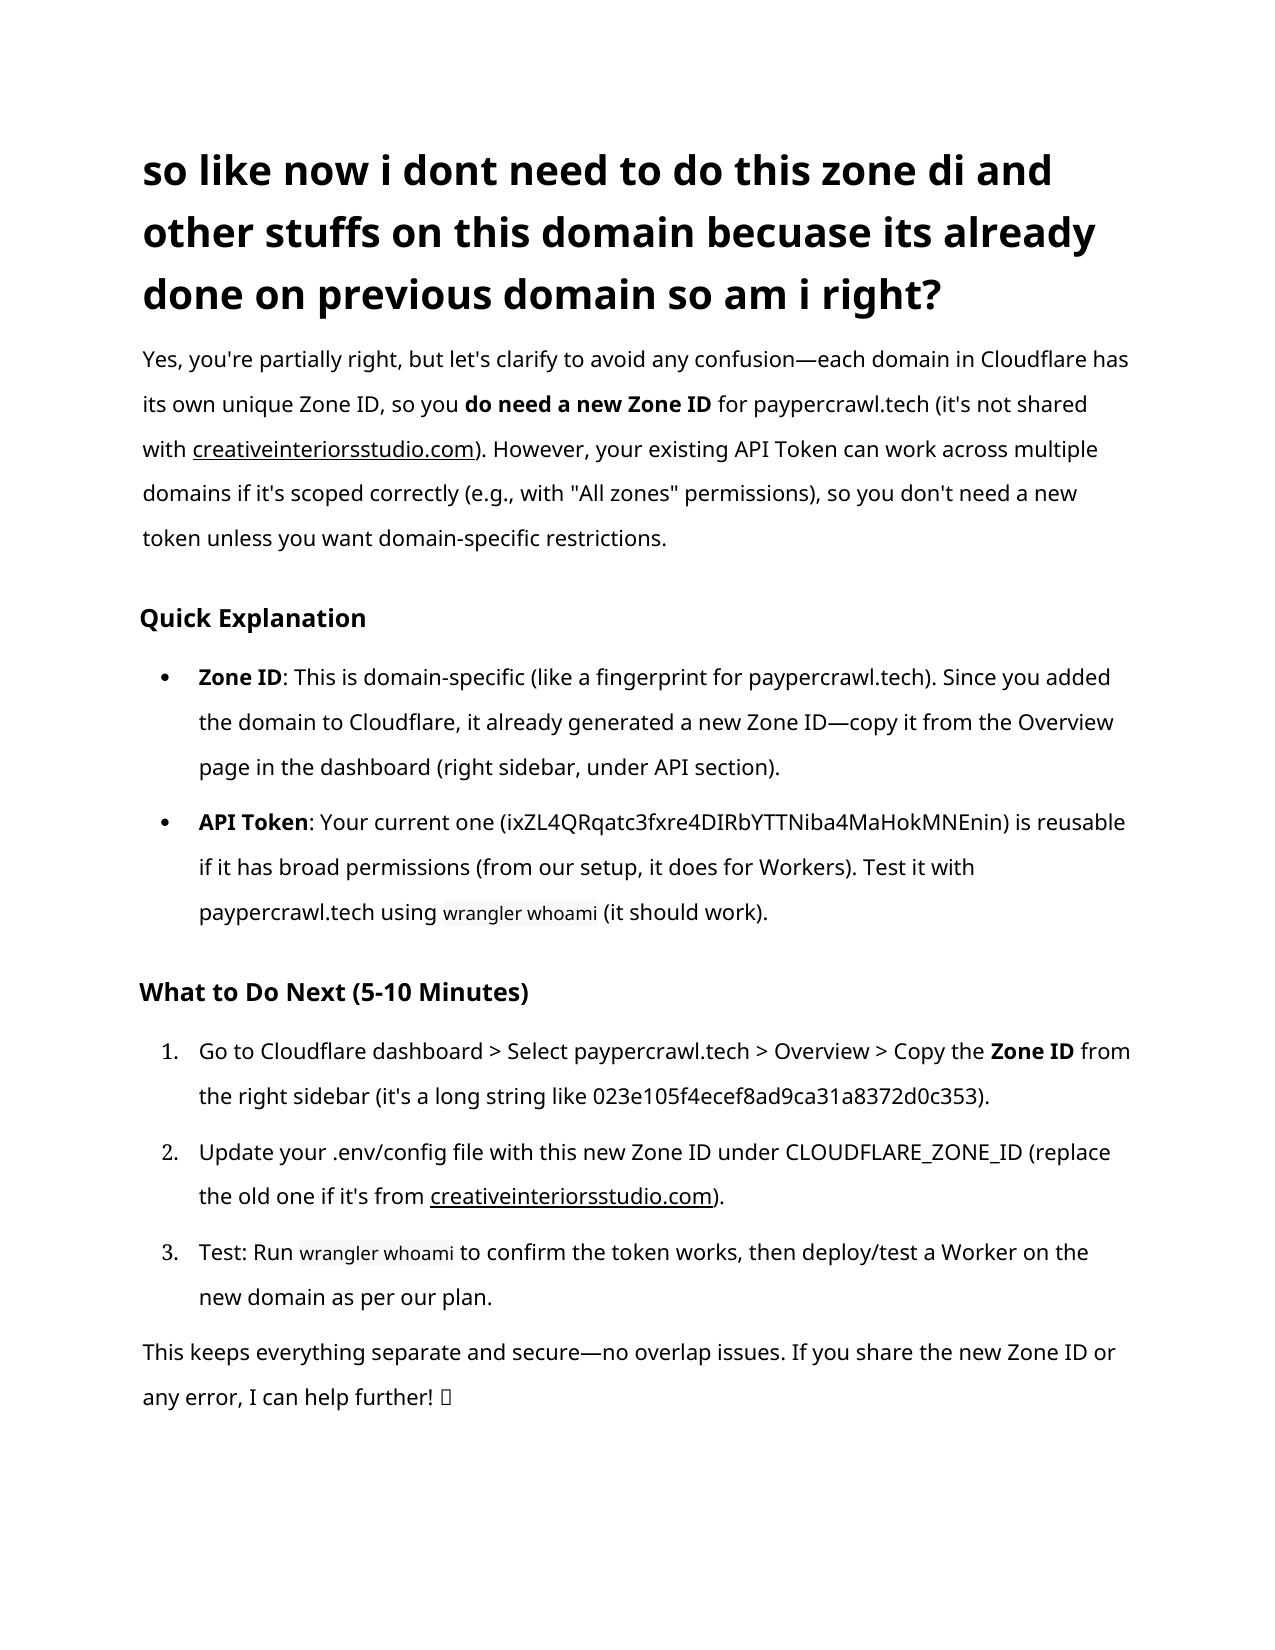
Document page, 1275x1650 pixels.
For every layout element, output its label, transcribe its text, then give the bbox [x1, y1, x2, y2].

text This keeps everything separate and secure—no overlap issues. If you share the new Zone ID or any error, I can help further! 🚀 [142, 1337, 1133, 1412]
text Yes, you're partially right, but let's clarify to avoid any confusion—each domain in Cloudflare has its own unique Zone ID, so you do need a new Zone ID for paypercrawl.tech (it's not shared with creativeinteriorsstudio.com). However, your existing API Token can work across multiple domains if it's scoped correctly (e.g., with "All zones" permissions), so you don't need a new token unless you want domain-specific restrictions. [142, 344, 1133, 553]
text so like now i dont need to do this zone di and other stuffs on this domain becuase its already done on previous domain so am i right? [142, 142, 1133, 321]
text Quick Explanation [139, 600, 1133, 634]
list Zone ID: This is domain-specific (like a fingerprint for paypercrawl.tech). Since you added the domain to Cloudflare, it already generated a new Zone ID—copy it from the Overview page in the dashboard (right sidebar, under API section). [161, 662, 1133, 782]
list API Token: Your current one (ixZL4QRqatc3fxre4DIRbYTTNiba4MaHokMNEnin) is reusable if it has broad permissions (from our setup, it does for Workers). Test it with paypercrawl.tech using wrangler whoami (it should work). [161, 807, 1133, 927]
list Go to Cloudflare dashboard > Select paypercrawl.tech > Overview > Copy the Zone ID from the right sidebar (it's a long string like 023e105f4ecef8ad9ca31a8372d0c353). [161, 1036, 1133, 1111]
list Test: Run wrangler whoami to confirm the token works, then deploy/test a Worker on the new domain as per our plan. [161, 1237, 1133, 1311]
text What to Do Next (5-10 Minutes) [139, 974, 1133, 1008]
list Update your .env/config file with this new Zone ID under CLOUDFLARE_ZONE_ID (replace the old one if it's from creativeinteriorsstudio.com). [161, 1137, 1133, 1211]
